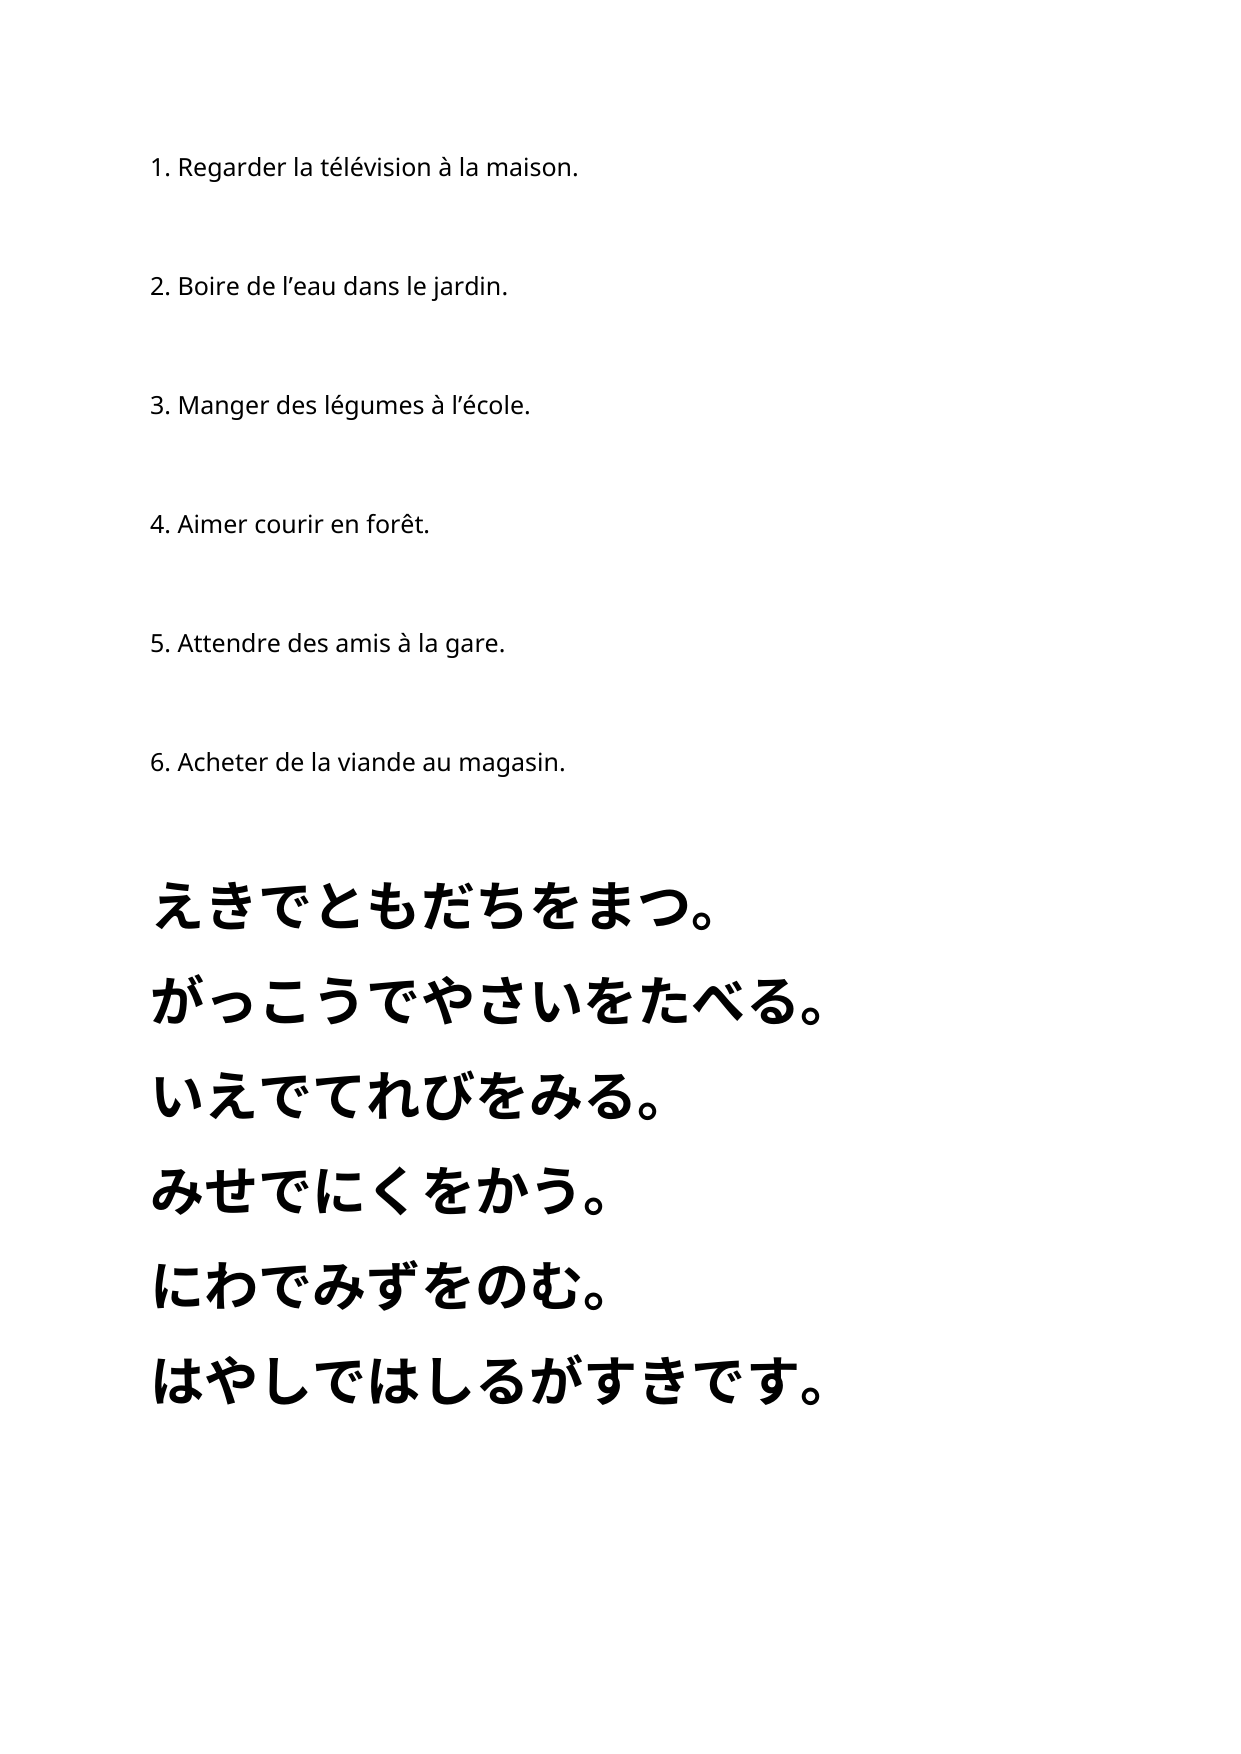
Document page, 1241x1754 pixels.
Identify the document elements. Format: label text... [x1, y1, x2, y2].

text 6. Acheter de la viande au magasin. [150, 744, 1090, 778]
text 1. Regarder la télévision à la maison. [150, 150, 1090, 184]
text みせでにくをかう。 [150, 1148, 1090, 1227]
text 2. Boire de l’eau dans le jardin. [150, 269, 1090, 303]
text にわでみずをのむ。 [150, 1243, 1090, 1322]
text 3. Manger des légumes à l’école. [150, 388, 1090, 422]
text いえでてれびをみる。 [150, 1053, 1090, 1132]
text がっこうでやさいをたべる。 [150, 958, 1090, 1037]
text 5. Attendre des amis à la gare. [150, 625, 1090, 659]
text はやしではしるがすきです。 [150, 1339, 1090, 1417]
text 4. Aimer courir en forêt. [150, 507, 1090, 541]
text えきでともだちをまつ。 [150, 863, 1090, 942]
